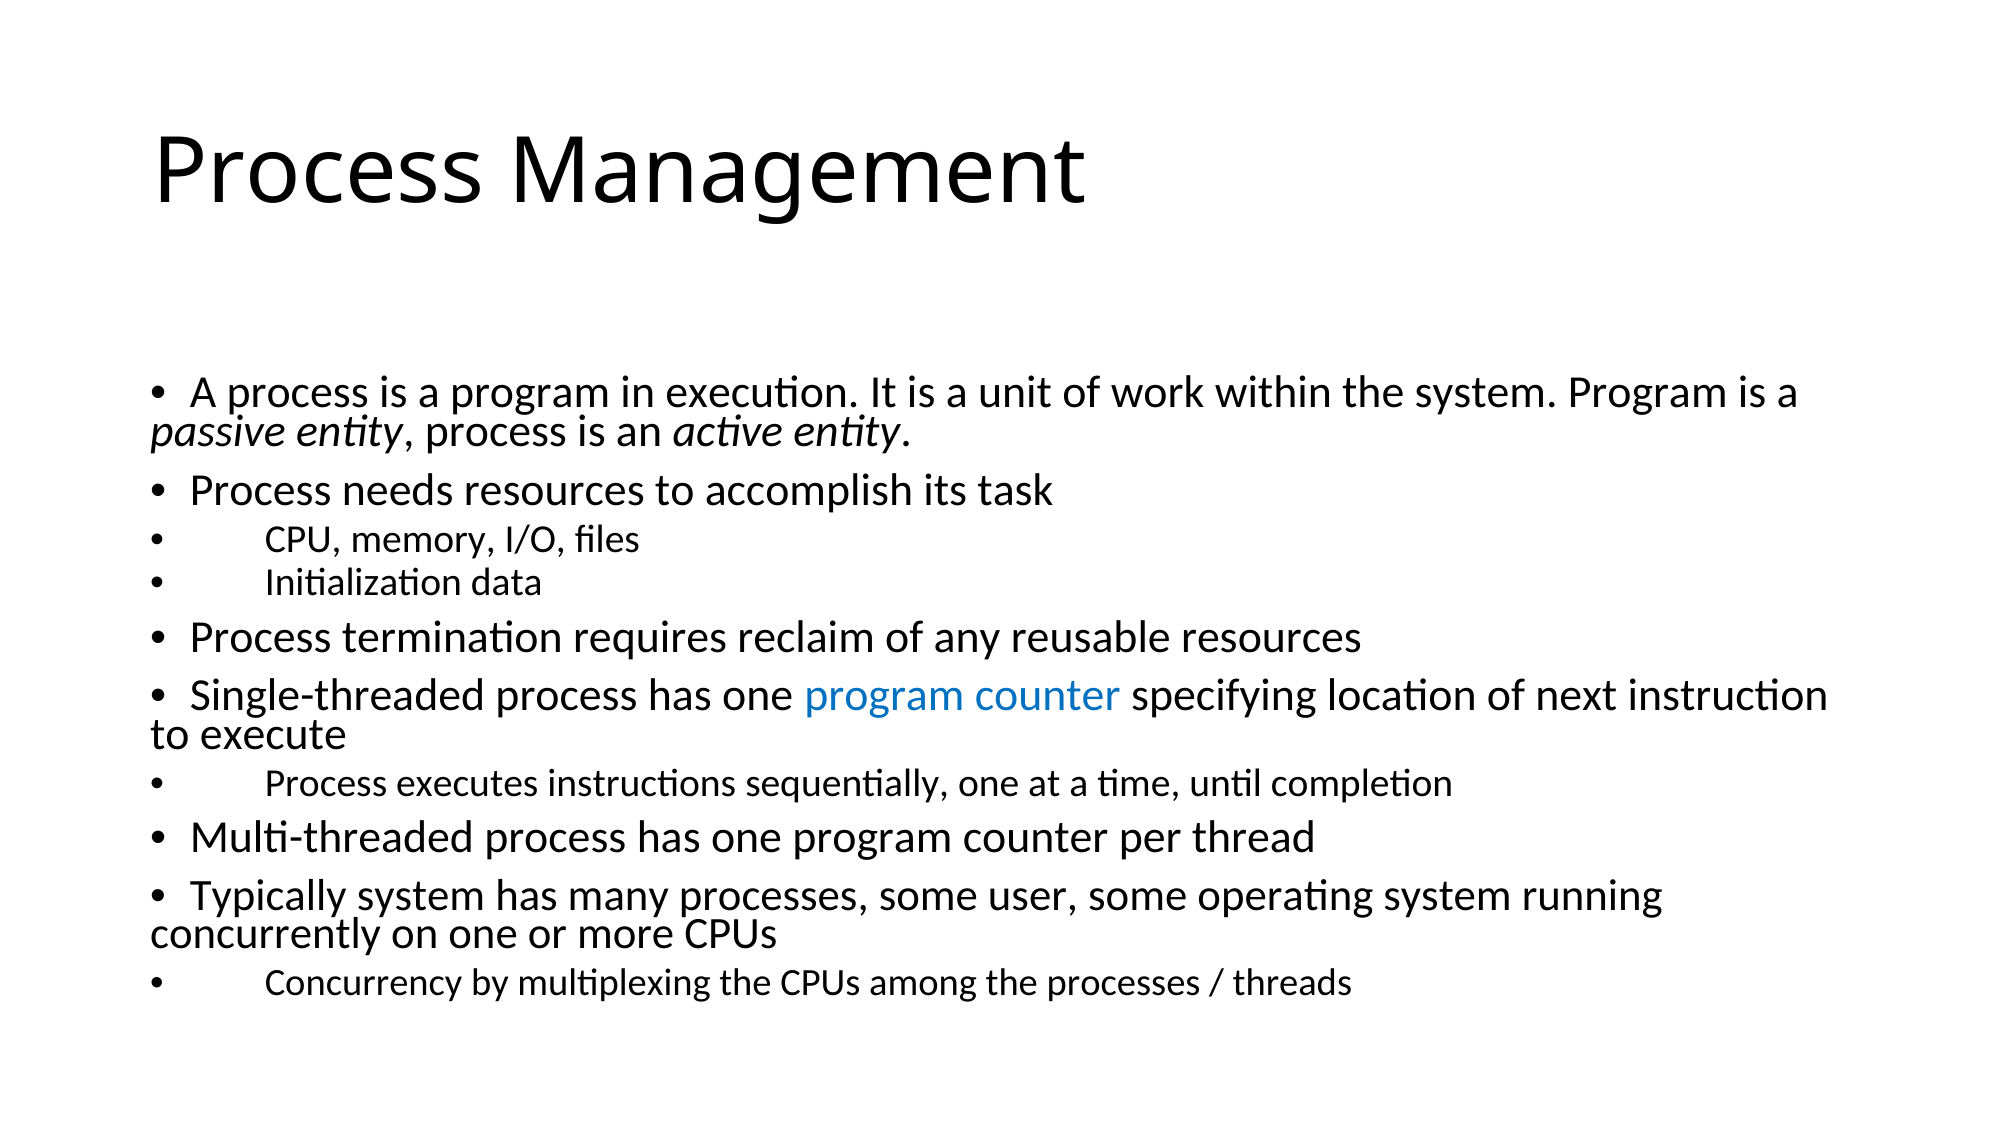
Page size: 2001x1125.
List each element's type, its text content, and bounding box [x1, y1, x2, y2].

list Initialization data [150, 561, 1850, 604]
list Concurrency by multiplexing the CPUs among the processes / threads [150, 960, 1850, 1004]
list Multi-threaded process has one program counter per thread [150, 808, 1850, 864]
list Process executes instructions sequentially, one at a time, until completion [150, 761, 1850, 805]
list Process termination requires reclaim of any reusable resources [150, 608, 1850, 664]
list Single-threaded process has one program counter specifying location of next instruction to execute [150, 677, 1850, 761]
list CPU, memory, I/O, files [150, 517, 1850, 561]
list Process needs resources to accomplish its task [150, 461, 1850, 517]
list Typically system has many processes, some user, some operating system running concurrently on one or more CPUs [150, 878, 1850, 960]
text Process Management [152, 105, 1850, 230]
list A process is a program in execution. It is a unit of work within the system. Program is a passive entity, process is an active entity. [150, 374, 1850, 458]
